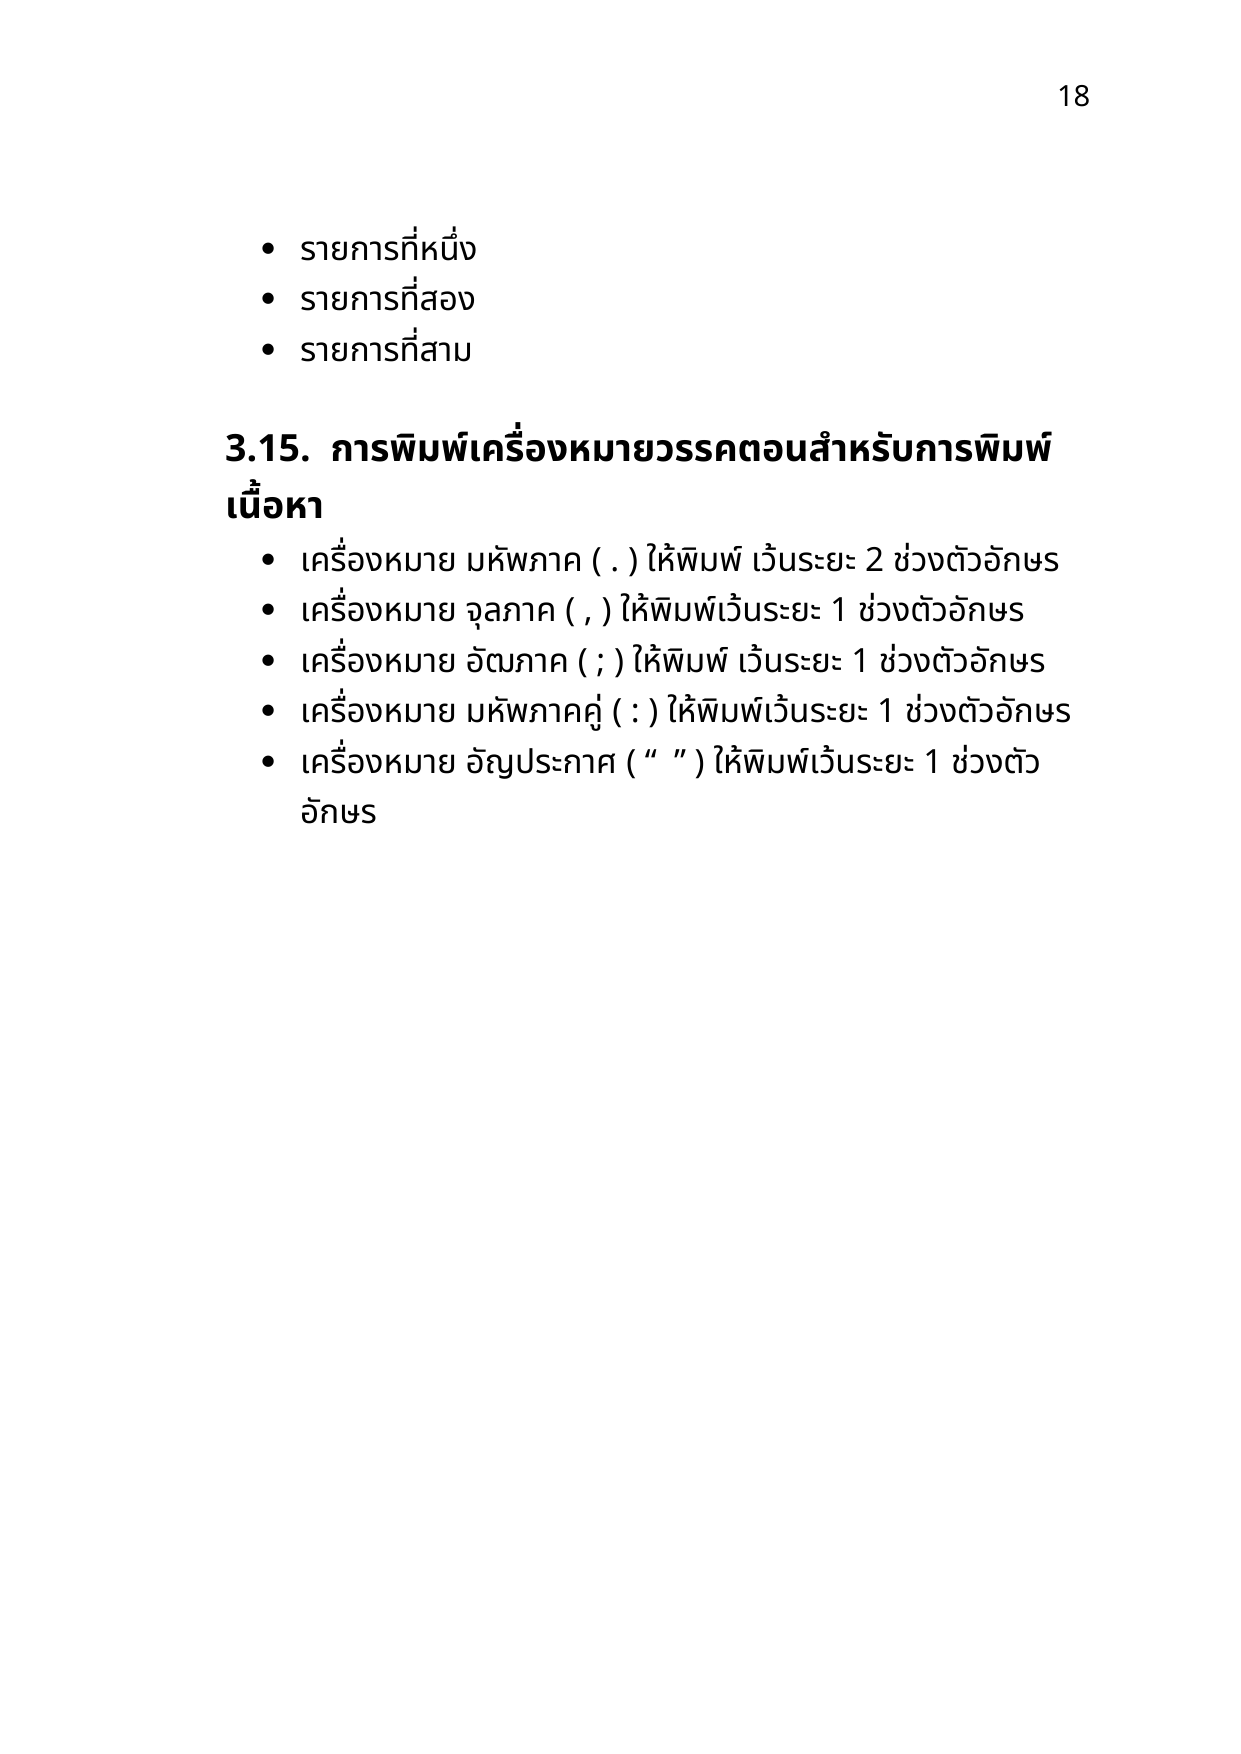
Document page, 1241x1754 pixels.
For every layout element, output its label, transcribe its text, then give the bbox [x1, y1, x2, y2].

list เครื่องหมาย อัญประกาศ ( “ ” ) ให้พิมพ์เว้นระยะ 1 ช่วงตัวอักษร [262, 738, 1090, 839]
list รายการที่หนึ่ง [262, 225, 1090, 275]
list เครื่องหมาย มหัพภาคคู่ ( : ) ให้พิมพ์เว้นระยะ 1 ช่วงตัวอักษร [262, 687, 1090, 738]
list เครื่องหมาย จุลภาค ( , ) ให้พิมพ์เว้นระยะ 1 ช่วงตัวอักษร [262, 586, 1090, 637]
list เครื่องหมาย มหัพภาค ( . ) ให้พิมพ์ เว้นระยะ 2 ช่วงตัวอักษร [262, 535, 1090, 586]
text 3.15. การพิมพ์เครื่องหมายวรรคตอนสำหรับการพิมพ์เนื้อหา [225, 422, 1090, 535]
list เครื่องหมาย อัฒภาค ( ; ) ให้พิมพ์ เว้นระยะ 1 ช่วงตัวอักษร [262, 637, 1090, 687]
list รายการที่สอง [262, 275, 1090, 326]
list รายการที่สาม [262, 326, 1090, 376]
